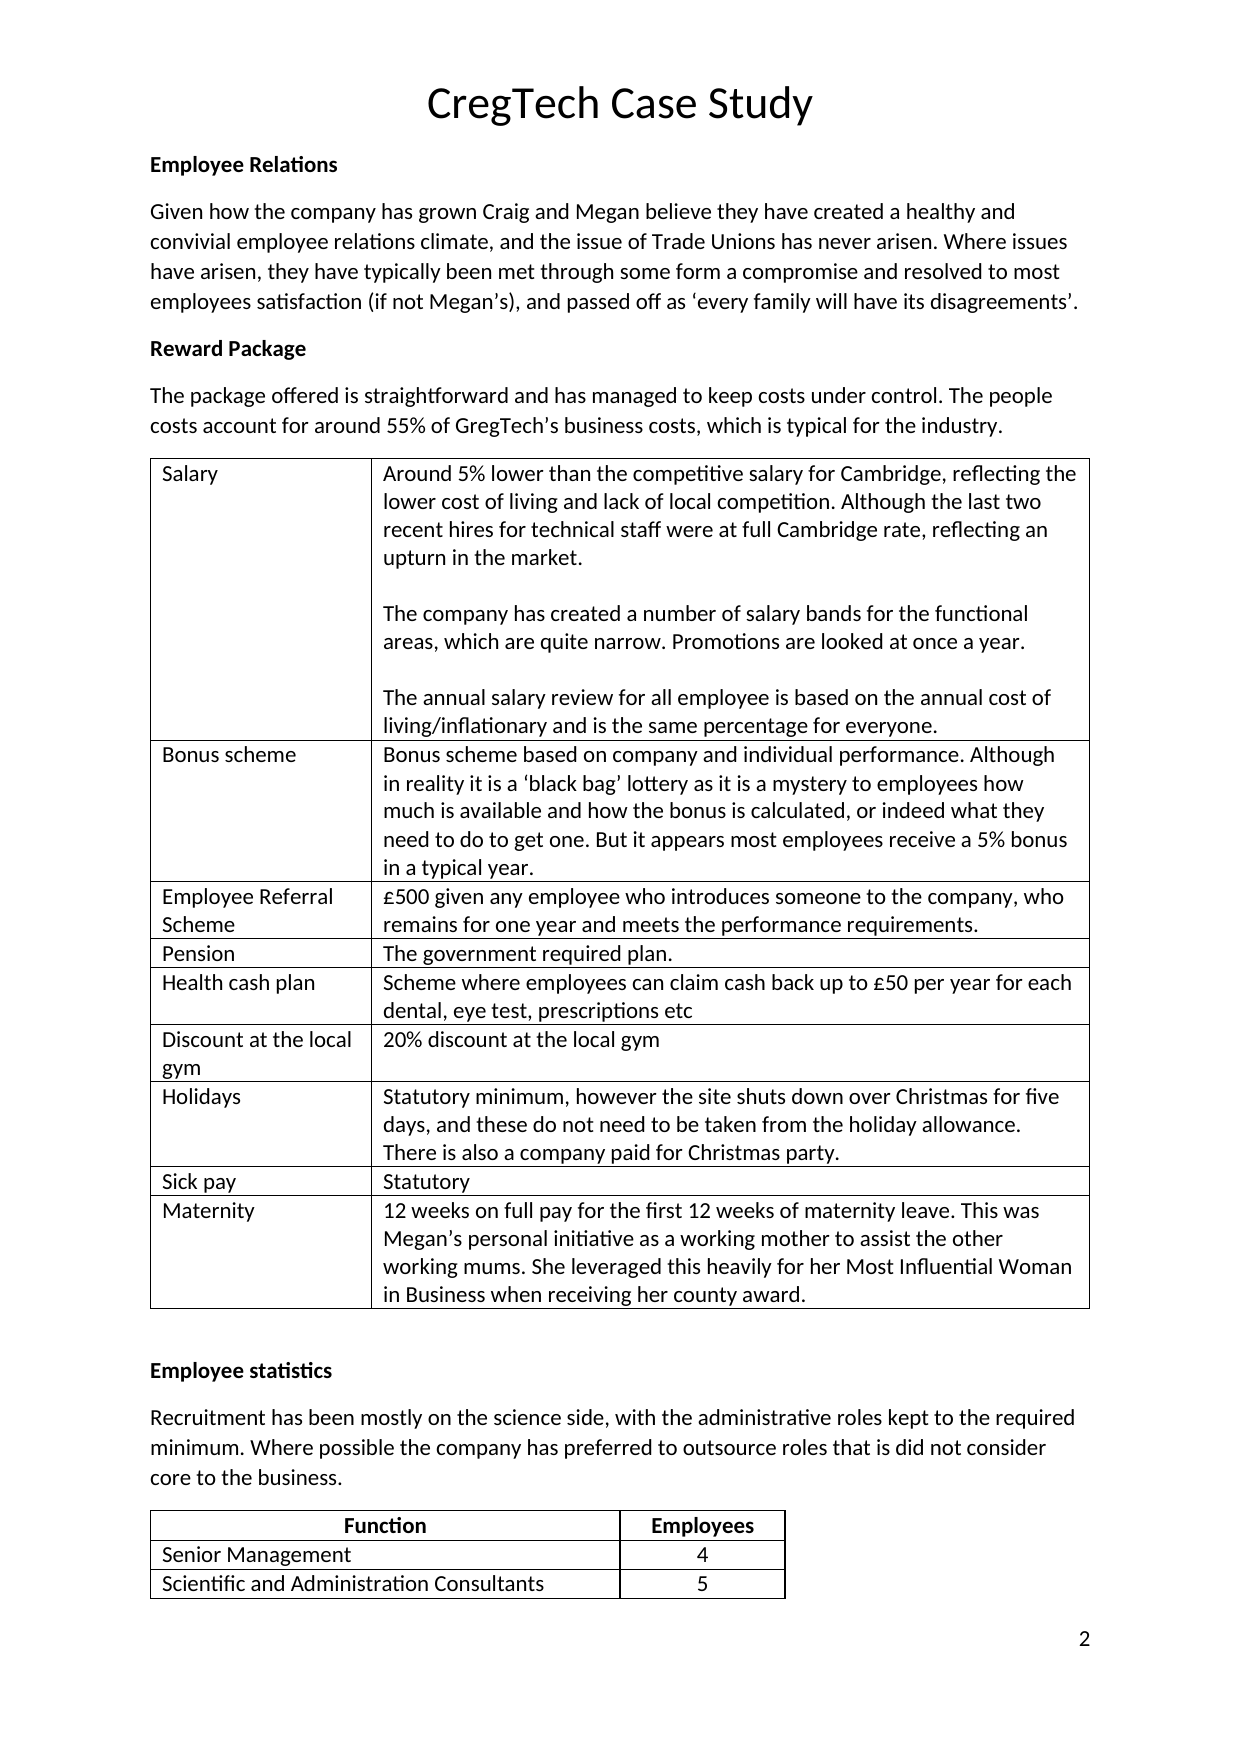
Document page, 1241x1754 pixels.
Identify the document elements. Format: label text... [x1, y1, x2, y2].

text Reward Package [150, 334, 1090, 362]
table_cell Bonus scheme [151, 741, 371, 881]
table_header Around 5% lower than the competitive salary for Cambridge, reflecting the lower cost of living and lack of local competition. Although the last two recent hires for technical staff were at full Cambridge rate, reflecting an upturn in the market. The company has created a number of salary bands for the functional areas, which are quite narrow. Promotions are looked at once a year. The annual salary review for all employee is based on the annual cost of living/inflationary and is the same percentage for everyone. [372, 459, 1089, 739]
table_cell Sick pay [151, 1167, 371, 1195]
table_cell Holidays [151, 1082, 371, 1166]
table_header Function [151, 1511, 619, 1539]
table_cell The government required plan. [372, 939, 1089, 967]
text Given how the company has grown Craig and Megan believe they have created a healthy and convivial employee relations climate, and the issue of Trade Unions has never arisen. Where issues have arisen, they have typically been met through some form a compromise and resolved to most employees satisfaction (if not Megan’s), and passed off as ‘every family will have its disagreements’. [150, 197, 1090, 316]
table_cell 12 weeks on full pay for the first 12 weeks of maternity leave. This was Megan’s personal initiative as a working mother to assist the other working mums. She leveraged this heavily for her Most Influential Woman in Business when receiving her county award. [372, 1196, 1089, 1308]
table_cell Health cash plan [151, 968, 371, 1024]
text Employee Relations [150, 150, 1090, 178]
table_cell 4 [621, 1541, 784, 1568]
text The package offered is straightforward and has managed to keep costs under control. The people costs account for around 55% of GregTech’s business costs, which is typical for the industry. [150, 381, 1090, 439]
text Recruitment has been mostly on the science side, with the administrative roles kept to the required minimum. Where possible the company has preferred to outsource roles that is did not consider core to the business. [150, 1403, 1090, 1492]
table_cell Maternity [151, 1196, 371, 1308]
table_cell Bonus scheme based on company and individual performance. Although in reality it is a ‘black bag’ lottery as it is a mystery to employees how much is available and how the bonus is calculated, or indeed what they need to do to get one. But it appears most employees receive a 5% bonus in a typical year. [372, 741, 1089, 881]
table_header Salary [151, 459, 371, 739]
table_cell £500 given any employee who introduces someone to the company, who remains for one year and meets the performance requirements. [372, 882, 1089, 938]
table_cell Scientific and Administration Consultants [151, 1570, 619, 1598]
text Employee statistics [150, 1356, 1090, 1384]
table_cell Discount at the local gym [151, 1025, 371, 1081]
table_cell 20% discount at the local gym [372, 1025, 1089, 1081]
table_cell Statutory [372, 1167, 1089, 1195]
table_cell Senior Management [151, 1541, 619, 1568]
table_cell Statutory minimum, however the site shuts down over Christmas for five days, and these do not need to be taken from the holiday allowance. There is also a company paid for Christmas party. [372, 1082, 1089, 1166]
table_header Employees [621, 1511, 784, 1539]
table_cell Scheme where employees can claim cash back up to £50 per year for each dental, eye test, prescriptions etc [372, 968, 1089, 1024]
table_cell Employee Referral Scheme [151, 882, 371, 938]
table_cell Pension [151, 939, 371, 967]
table_cell 5 [621, 1570, 784, 1598]
